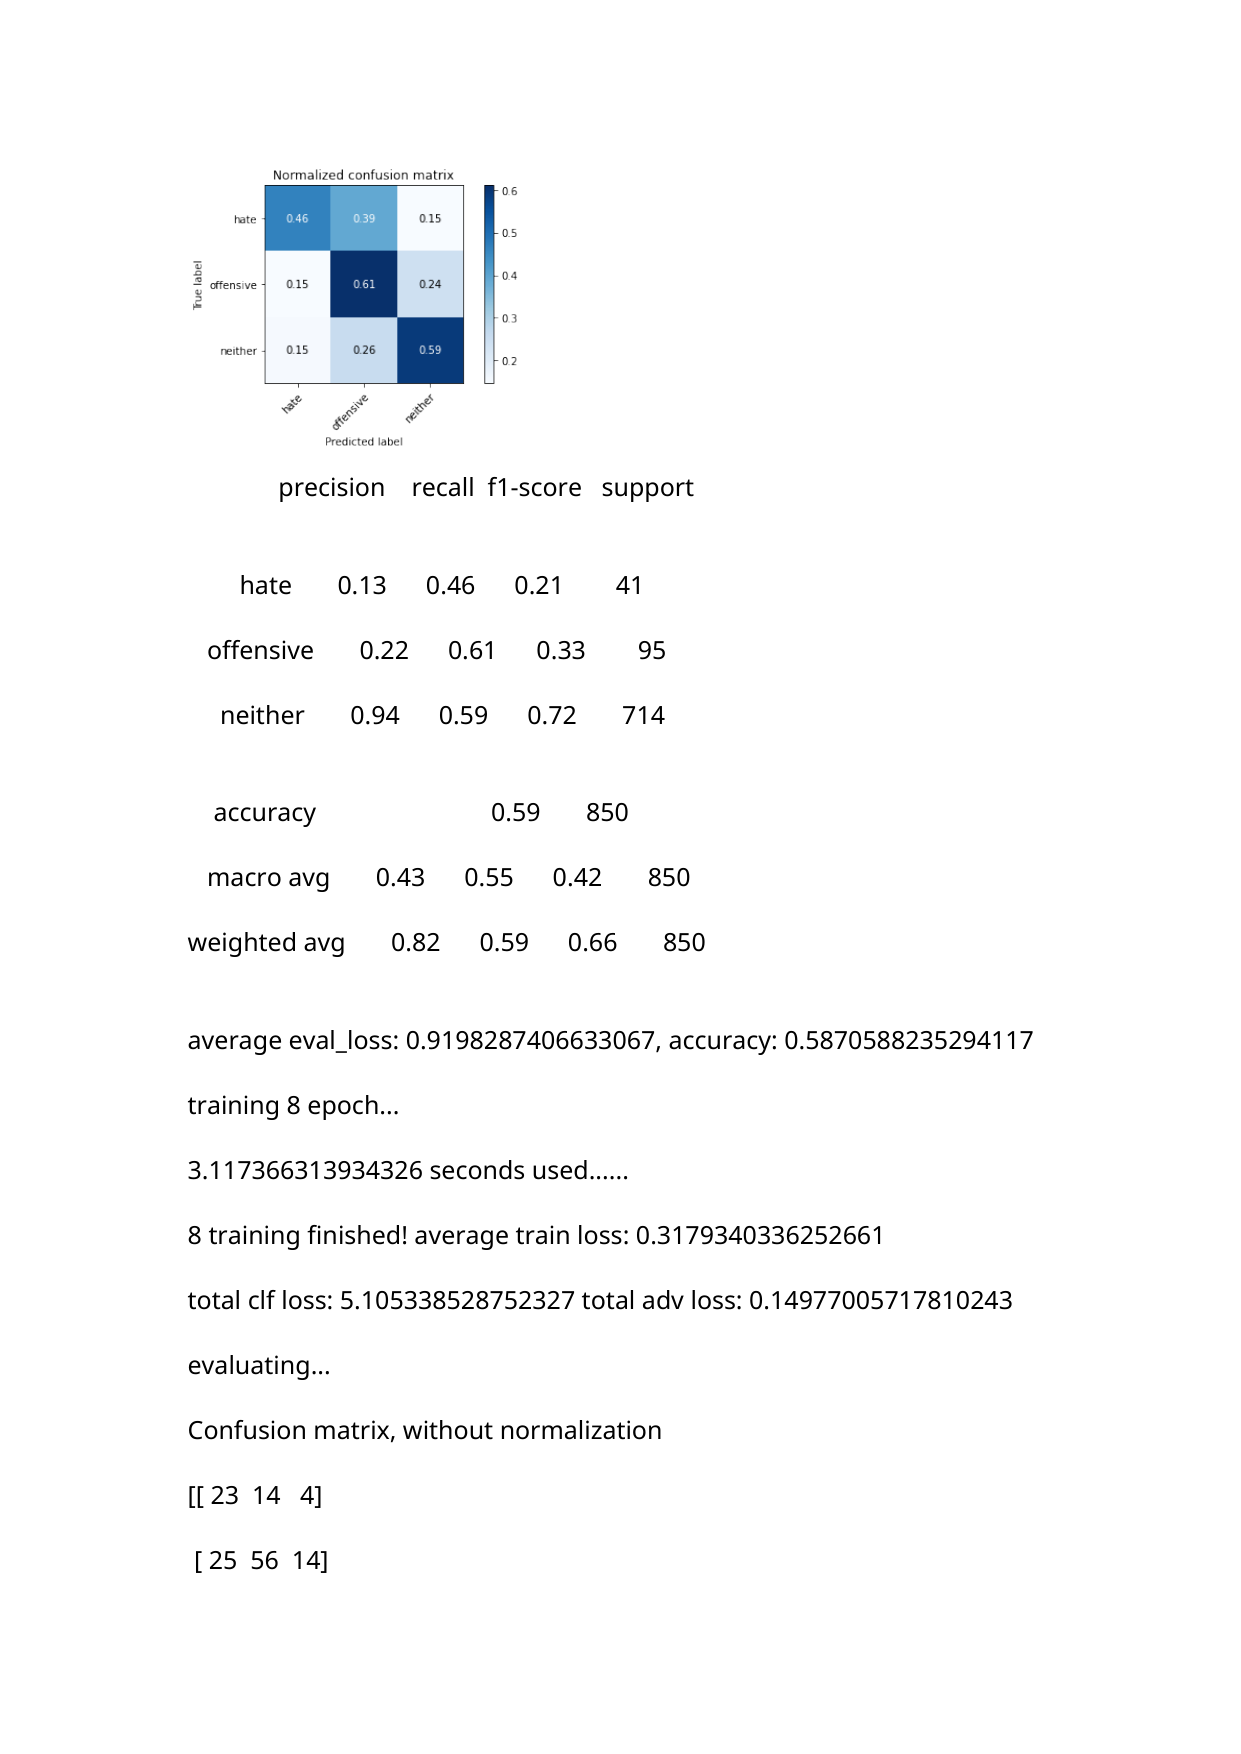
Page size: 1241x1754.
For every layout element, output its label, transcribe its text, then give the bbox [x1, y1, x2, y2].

text hate 0.13 0.46 0.21 41 [187, 552, 1053, 617]
text neither 0.94 0.59 0.72 714 [187, 682, 1053, 747]
text 8 training finished! average train loss: 0.3179340336252661 [187, 1202, 1053, 1267]
text precision recall f1-score support [187, 454, 1053, 519]
text [[ 23 14 4] [187, 1462, 1053, 1527]
text [ 25 56 14] [187, 1527, 1053, 1592]
text accuracy 0.59 850 [187, 779, 1053, 844]
text macro avg 0.43 0.55 0.42 850 [187, 844, 1053, 909]
text training 8 epoch... [187, 1072, 1053, 1137]
picture [187, 162, 525, 454]
text weighted avg 0.82 0.59 0.66 850 [187, 909, 1053, 974]
text total clf loss: 5.105338528752327 total adv loss: 0.14977005717810243 [187, 1267, 1053, 1332]
text offensive 0.22 0.61 0.33 95 [187, 617, 1053, 682]
text 3.117366313934326 seconds used...... [187, 1137, 1053, 1202]
text evaluating... [187, 1332, 1053, 1397]
text Confusion matrix, without normalization [187, 1397, 1053, 1462]
text average eval_loss: 0.9198287406633067, accuracy: 0.5870588235294117 [187, 1007, 1053, 1072]
